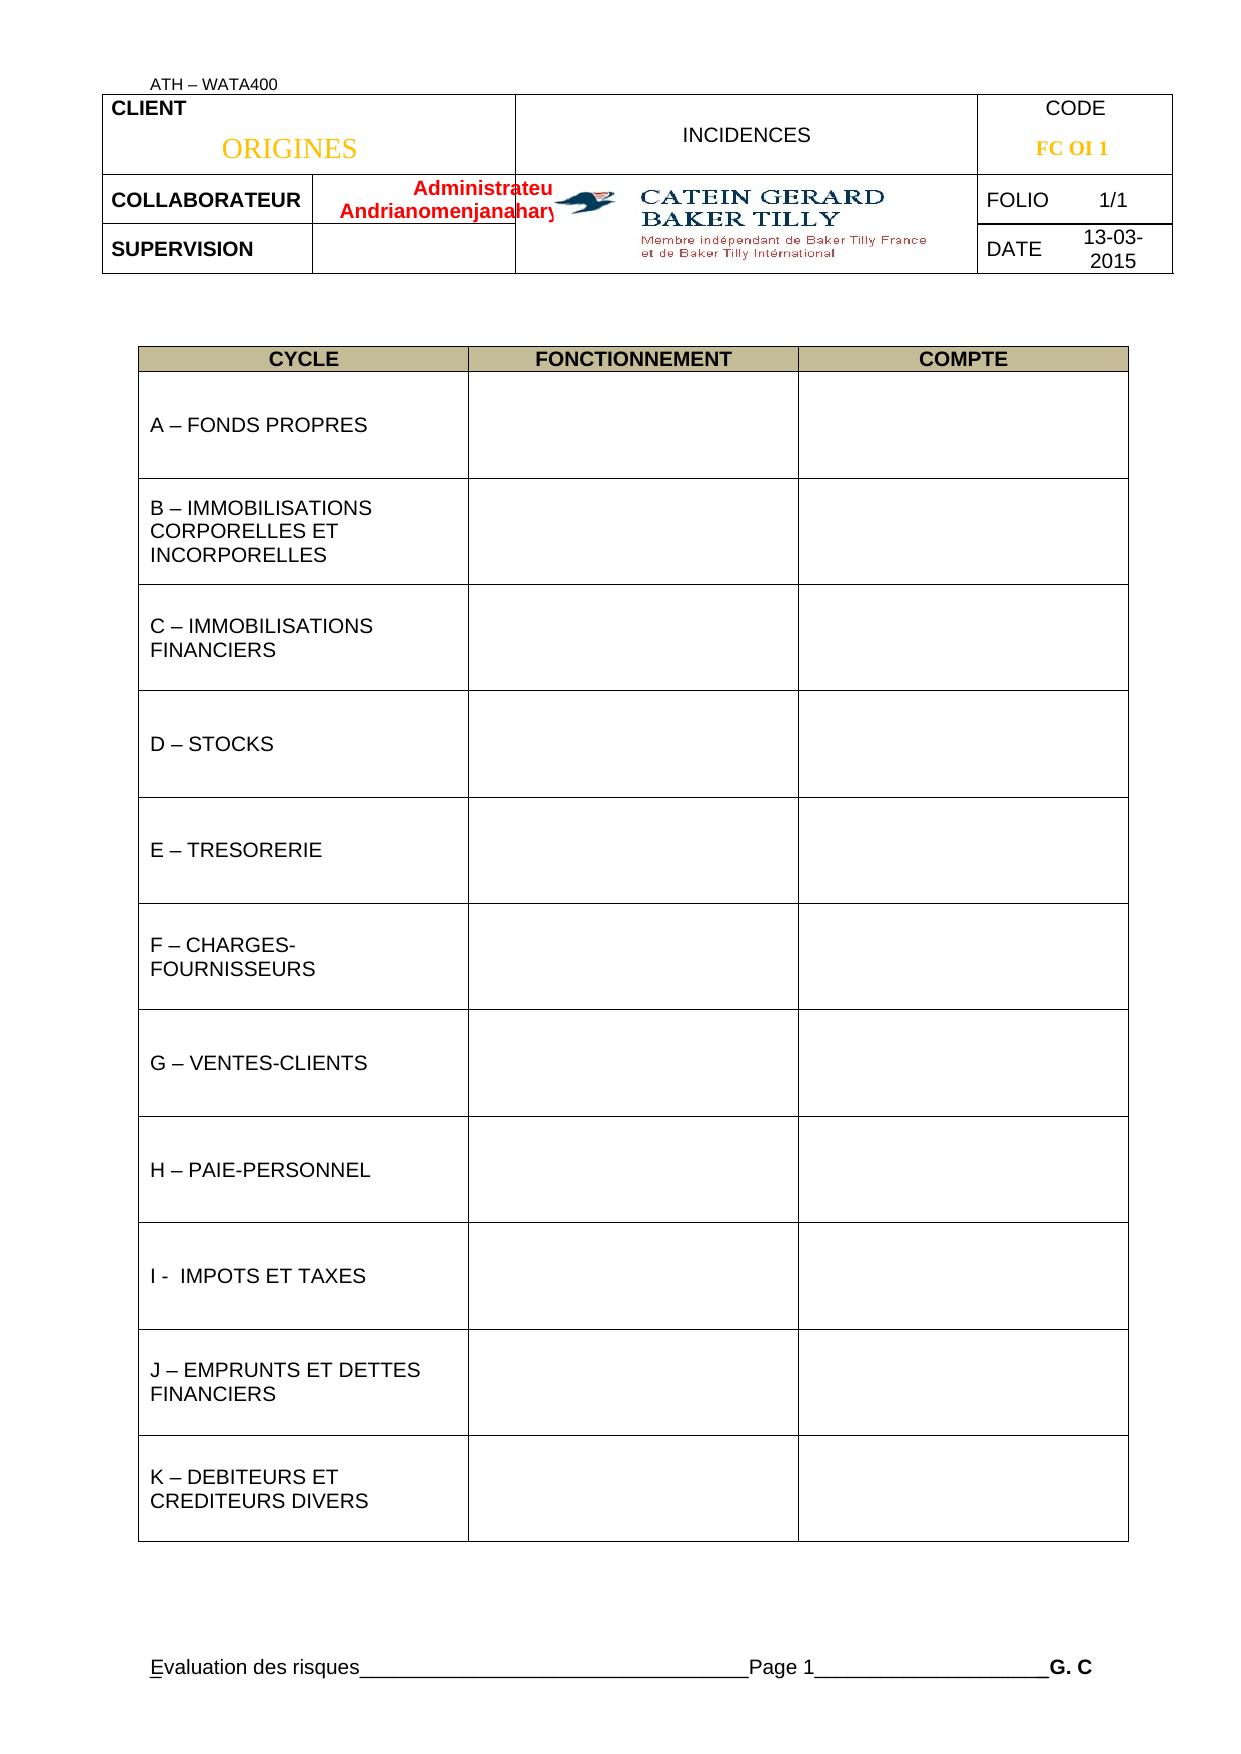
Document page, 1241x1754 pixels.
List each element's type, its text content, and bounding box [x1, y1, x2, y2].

table_header COMPTE [799, 347, 1128, 371]
table_cell [799, 1117, 1128, 1222]
table_cell I - IMPOTS ET TAXES [139, 1223, 468, 1328]
table_cell [469, 372, 798, 478]
table_header CYCLE [139, 347, 468, 371]
table_cell [469, 585, 798, 690]
table_cell J – EMPRUNTS ET DETTES FINANCIERS [139, 1330, 468, 1435]
table_cell G – VENTES-CLIENTS [139, 1010, 468, 1116]
table_cell [799, 1330, 1128, 1435]
table_cell [799, 691, 1128, 797]
table_cell [799, 798, 1128, 903]
table_cell [799, 904, 1128, 1009]
table_cell A – FONDS PROPRES [139, 372, 468, 478]
table_cell B – IMMOBILISATIONS CORPORELLES ET INCORPORELLES [139, 479, 468, 584]
table_cell [469, 1010, 798, 1116]
table_cell [799, 1223, 1128, 1328]
table_cell [469, 1330, 798, 1435]
table_cell E – TRESORERIE [139, 798, 468, 903]
picture [553, 183, 940, 265]
table_cell [799, 1010, 1128, 1116]
table_cell [469, 479, 798, 584]
table_cell [799, 372, 1128, 478]
table_cell H – PAIE-PERSONNEL [139, 1117, 468, 1222]
table_cell [799, 585, 1128, 690]
table_cell D – STOCKS [139, 691, 468, 797]
table_cell [469, 691, 798, 797]
table_header FONCTIONNEMENT [469, 347, 798, 371]
table_cell [469, 1223, 798, 1328]
table_cell [799, 479, 1128, 584]
table_cell [469, 904, 798, 1009]
table_cell [469, 798, 798, 903]
table_cell [469, 1117, 798, 1222]
table_cell K – DEBITEURS ET CREDITEURS DIVERS [139, 1436, 468, 1541]
table_cell [799, 1436, 1128, 1541]
table_cell C – IMMOBILISATIONS FINANCIERS [139, 585, 468, 690]
table_cell [469, 1436, 798, 1541]
table_cell F – CHARGES-FOURNISSEURS [139, 904, 468, 1009]
